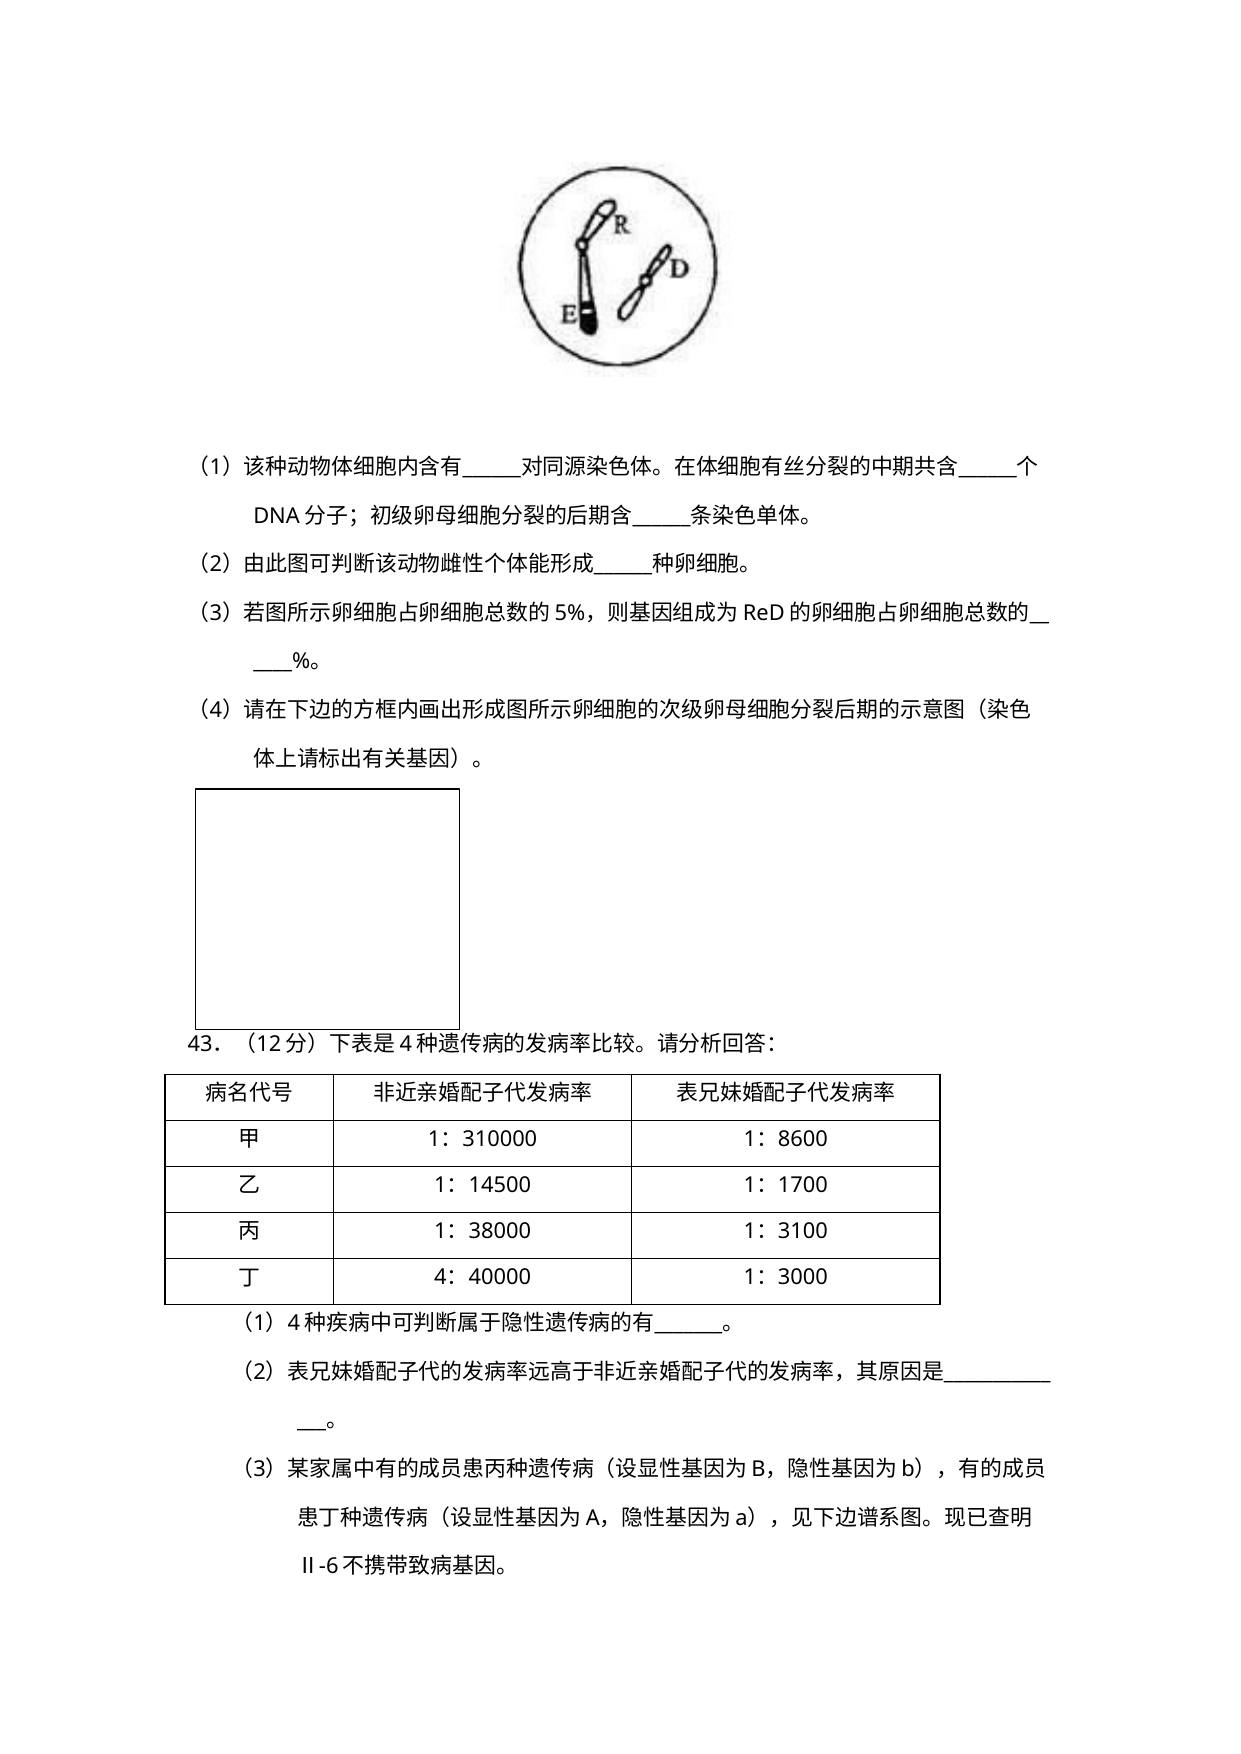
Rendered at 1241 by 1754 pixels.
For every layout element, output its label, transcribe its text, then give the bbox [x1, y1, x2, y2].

table_cell 1：310000 [334, 1121, 631, 1166]
text 43．（12分）下表是4种遗传病的发病率比较。请分析回答： [187, 1026, 1053, 1058]
table_cell 乙 [166, 1167, 333, 1212]
table_cell 1：3100 [632, 1213, 939, 1258]
text （4）请在下边的方框内画出形成图所示卵细胞的次级卵母细胞分裂后期的示意图（染色体上请标出有关基因）。 [187, 691, 1053, 773]
table_cell 丁 [166, 1259, 333, 1304]
table_header 表兄妹婚配子代发病率 [632, 1075, 939, 1120]
picture [499, 162, 741, 377]
text （3）若图所示卵细胞占卵细胞总数的5%，则基因组成为ReD的卵细胞占卵细胞总数的______%。 [187, 594, 1053, 676]
table_cell 1：38000 [334, 1213, 631, 1258]
table_cell 甲 [166, 1121, 333, 1166]
table_cell 1：8600 [632, 1121, 939, 1166]
table_cell 1：1700 [632, 1167, 939, 1212]
table_header 非近亲婚配子代发病率 [334, 1075, 631, 1120]
text （1）该种动物体细胞内含有______对同源染色体。在体细胞有丝分裂的中期共含______个DNA分子；初级卵母细胞分裂的后期含______条染色单体。 [187, 449, 1053, 530]
table_cell 丙 [166, 1213, 333, 1258]
table_header 病名代号 [166, 1075, 333, 1120]
table_cell 1：14500 [334, 1167, 631, 1212]
text （1）4种疾病中可判断属于隐性遗传病的有_______。 [187, 1305, 1053, 1338]
text （2）由此图可判断该动物雌性个体能形成______种卵细胞。 [187, 546, 1053, 578]
text （2）表兄妹婚配子代的发病率远高于非近亲婚配子代的发病率，其原因是______________。 [231, 1353, 1053, 1435]
text （3）某家属中有的成员患丙种遗传病（设显性基因为B，隐性基因为b），有的成员患丁种遗传病（设显性基因为A，隐性基因为a），见下边谱系图。现已查明Ⅱ-6不携带致病基因。 [231, 1451, 1053, 1581]
table_cell 1：3000 [632, 1259, 939, 1304]
table_cell 4：40000 [334, 1259, 631, 1304]
